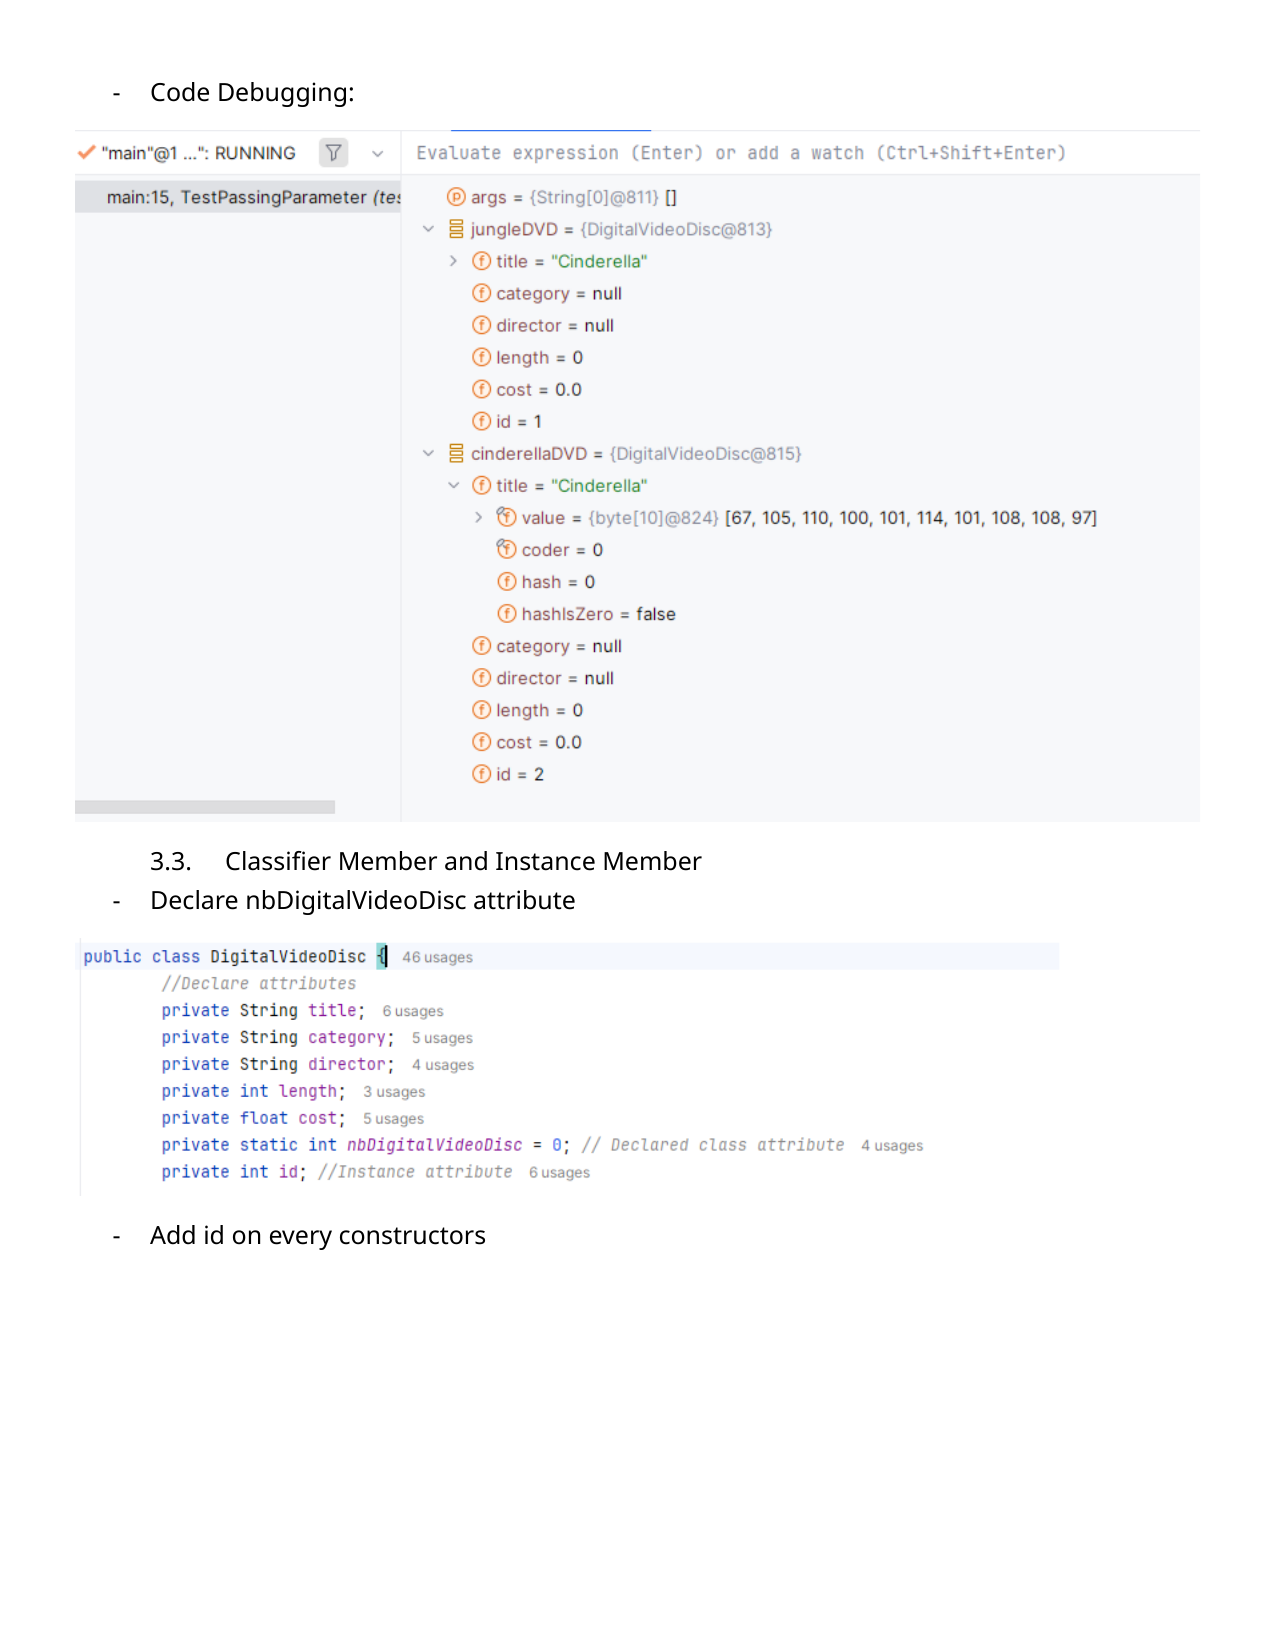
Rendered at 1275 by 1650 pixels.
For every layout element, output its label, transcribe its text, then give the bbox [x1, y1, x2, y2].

list Classifier Member and Instance Member [150, 843, 1200, 877]
list Add id on every constructors [112, 1217, 1200, 1251]
list Code Debugging: [112, 75, 1200, 109]
list Declare nbDigitalVideoDisc attribute [112, 882, 1200, 916]
picture [75, 938, 1060, 1196]
picture [75, 130, 1200, 822]
